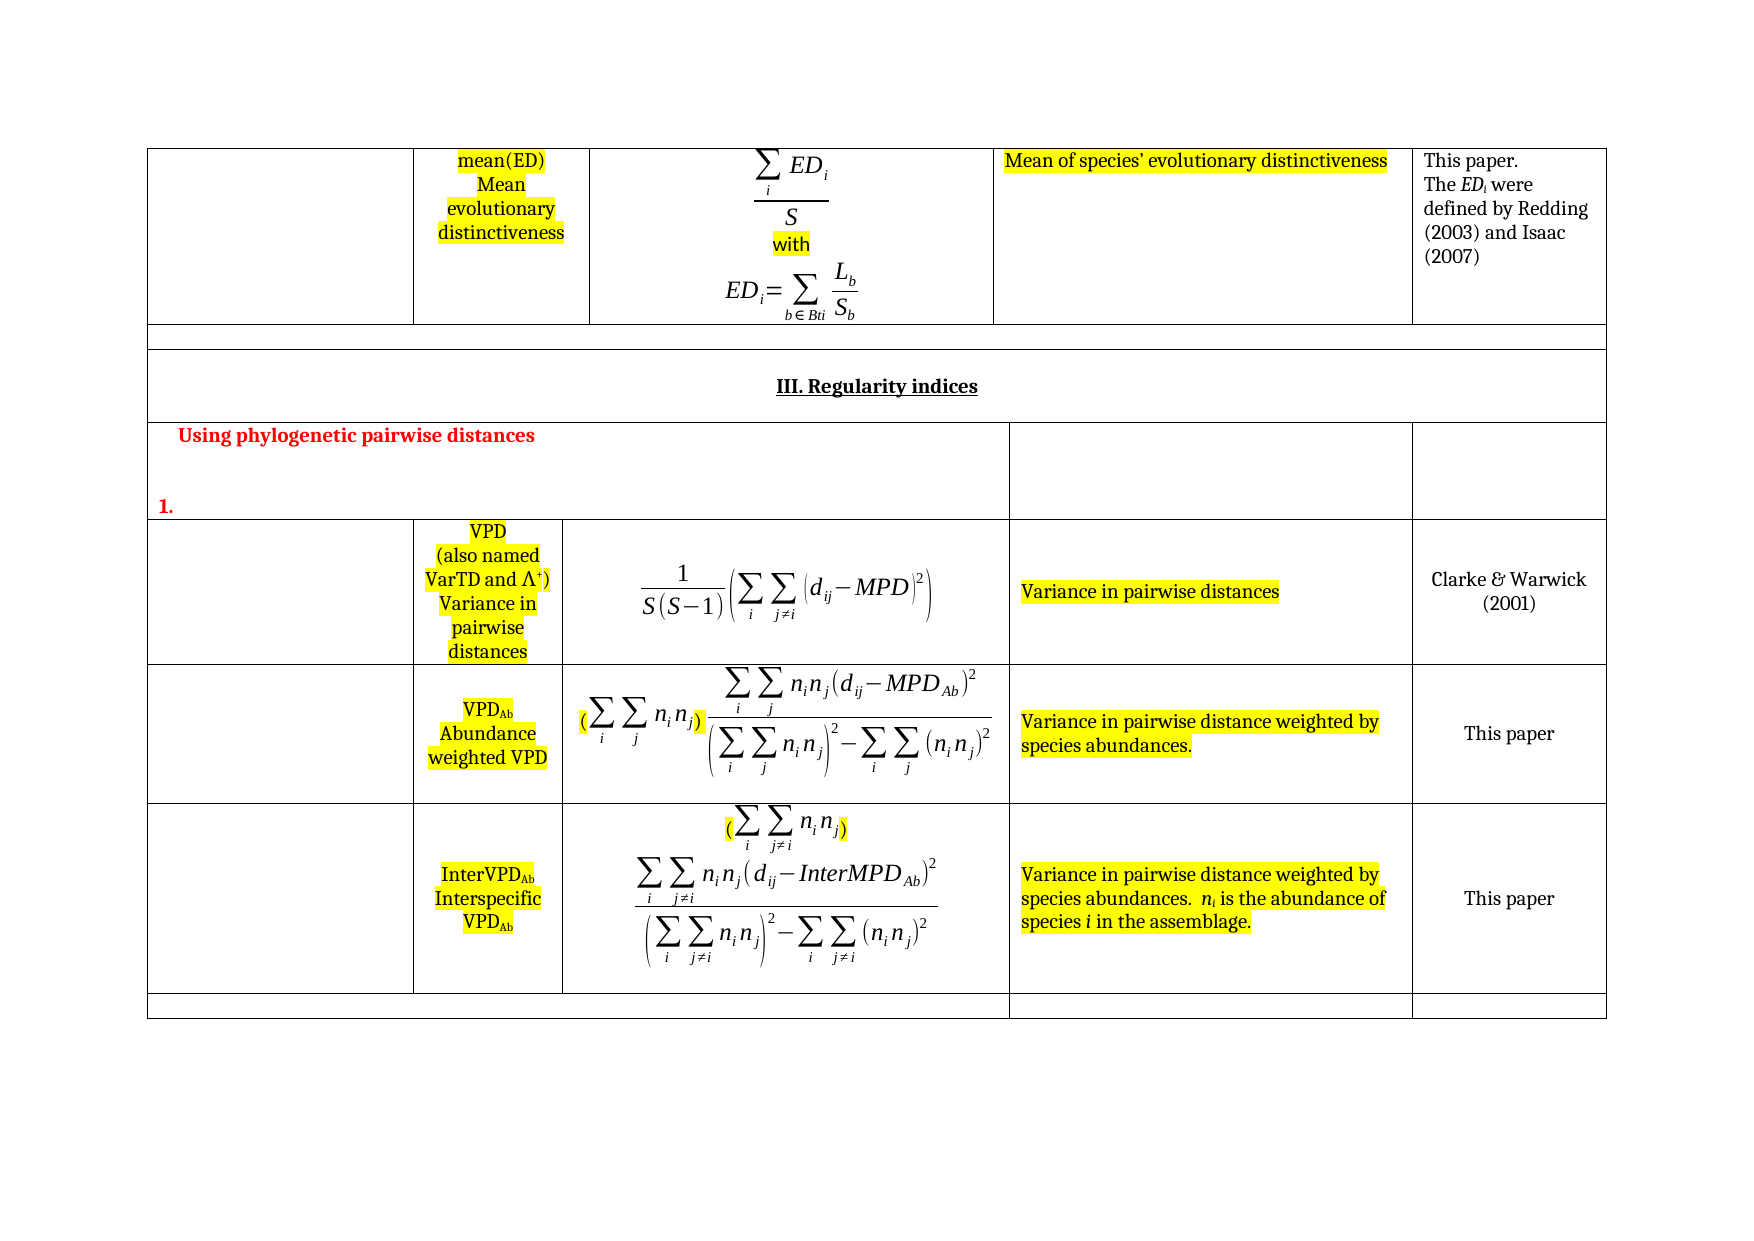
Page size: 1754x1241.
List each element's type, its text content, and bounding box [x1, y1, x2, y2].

table_cell [1010, 423, 1412, 519]
table_cell [148, 325, 1606, 349]
table_cell This paper [1413, 804, 1606, 992]
table_cell mean(ED) Mean evolutionary distinctiveness [414, 149, 589, 324]
table_cell with [590, 149, 993, 324]
table_cell Mean of species’ evolutionary distinctiveness [994, 149, 1412, 324]
table_cell VPDAb Abundance weighted VPD [414, 665, 562, 803]
table_cell () [563, 804, 1009, 992]
table_cell [148, 520, 413, 664]
table_cell III. Regularity indices [148, 350, 1606, 422]
table_cell () [563, 665, 1009, 803]
table_cell [1413, 994, 1606, 1017]
table_cell [1413, 423, 1606, 519]
table_cell [1010, 994, 1412, 1017]
table_cell 1. Using phylogenetic pairwise distances [148, 423, 1009, 519]
table_cell [148, 804, 413, 992]
table_cell Variance in pairwise distance weighted by species abundances. [1010, 665, 1412, 803]
table_cell InterVPDAb Interspecific VPDAb [414, 804, 562, 992]
table_cell [148, 149, 413, 324]
table_cell This paper. The EDi were defined by Redding (2003) and Isaac (2007) [1413, 149, 1606, 324]
table_cell VPD (also named VarTD and Λ+) Variance in pairwise distances [506, 520, 562, 664]
table_cell Variance in pairwise distances [1010, 520, 1412, 664]
table_cell This paper [1413, 665, 1606, 803]
table_cell Clarke & Warwick (2001) [1413, 520, 1606, 664]
table_cell VPD (also named VarTD and Λ+) Variance in pairwise distances [414, 520, 470, 664]
table_cell [148, 665, 413, 803]
table_cell [148, 994, 1009, 1017]
table_cell Variance in pairwise distance weighted by species abundances. ni is the abundance of species i in the assemblage. [1010, 804, 1412, 992]
table_cell [563, 520, 1009, 664]
